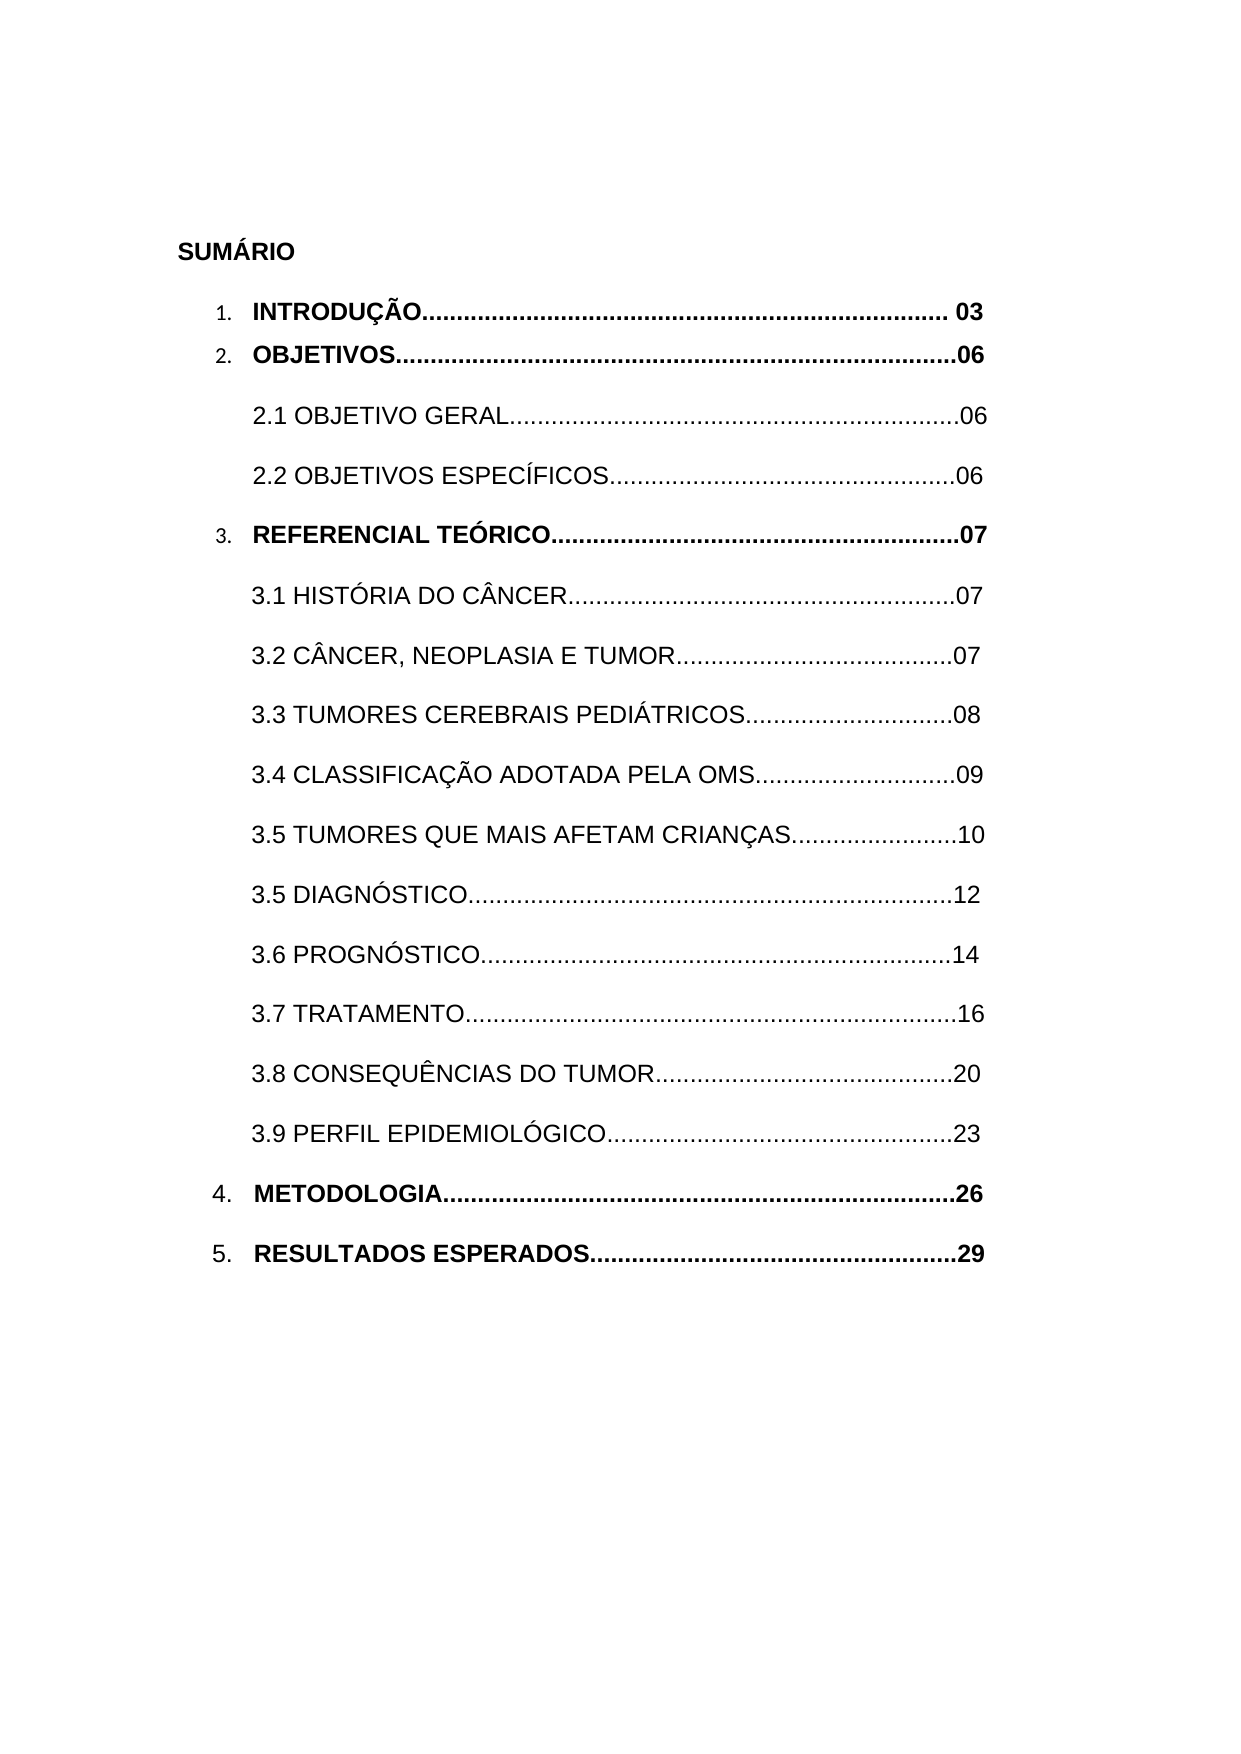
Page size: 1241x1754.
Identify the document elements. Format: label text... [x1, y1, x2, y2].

text 3.4 CLASSIFICAÇÃO ADOTADA PELA OMS.............................09 [177, 760, 1122, 789]
text 2.2 OBJETIVOS ESPECÍFICOS..................................................06 [215, 461, 1122, 489]
text 3.5 TUMORES QUE MAIS AFETAM CRIANÇAS........................10 [177, 820, 1122, 849]
text 4. METODOLOGIA..........................................................................26 [177, 1179, 1122, 1208]
text 3.3 TUMORES CEREBRAIS PEDIÁTRICOS..............................08 [177, 701, 1122, 729]
list OBJETIVOS.................................................................................06 [215, 341, 1122, 370]
text 3.2 CÂNCER, NEOPLASIA E TUMOR........................................07 [177, 641, 1122, 669]
text 2.1 OBJETIVO GERAL.................................................................06 [215, 401, 1122, 430]
text SUMÁRIO [177, 237, 1122, 266]
text 3.6 PROGNÓSTICO....................................................................14 [177, 940, 1122, 968]
text 3.9 PERFIL EPIDEMIOLÓGICO..................................................23 [177, 1119, 1122, 1148]
list INTRODUÇÃO............................................................................ 03 [215, 297, 1122, 326]
text 3.7 TRATAMENTO.......................................................................16 [177, 999, 1122, 1028]
text 5. RESULTADOS ESPERADOS.....................................................29 [177, 1239, 1122, 1267]
text 3.1 HISTÓRIA DO CÂNCER........................................................07 [177, 581, 1122, 610]
list REFERENCIAL TEÓRICO...........................................................07 [215, 521, 1122, 550]
text 3.5 DIAGNÓSTICO......................................................................12 [177, 880, 1122, 909]
text 3.8 CONSEQUÊNCIAS DO TUMOR...........................................20 [177, 1059, 1122, 1088]
